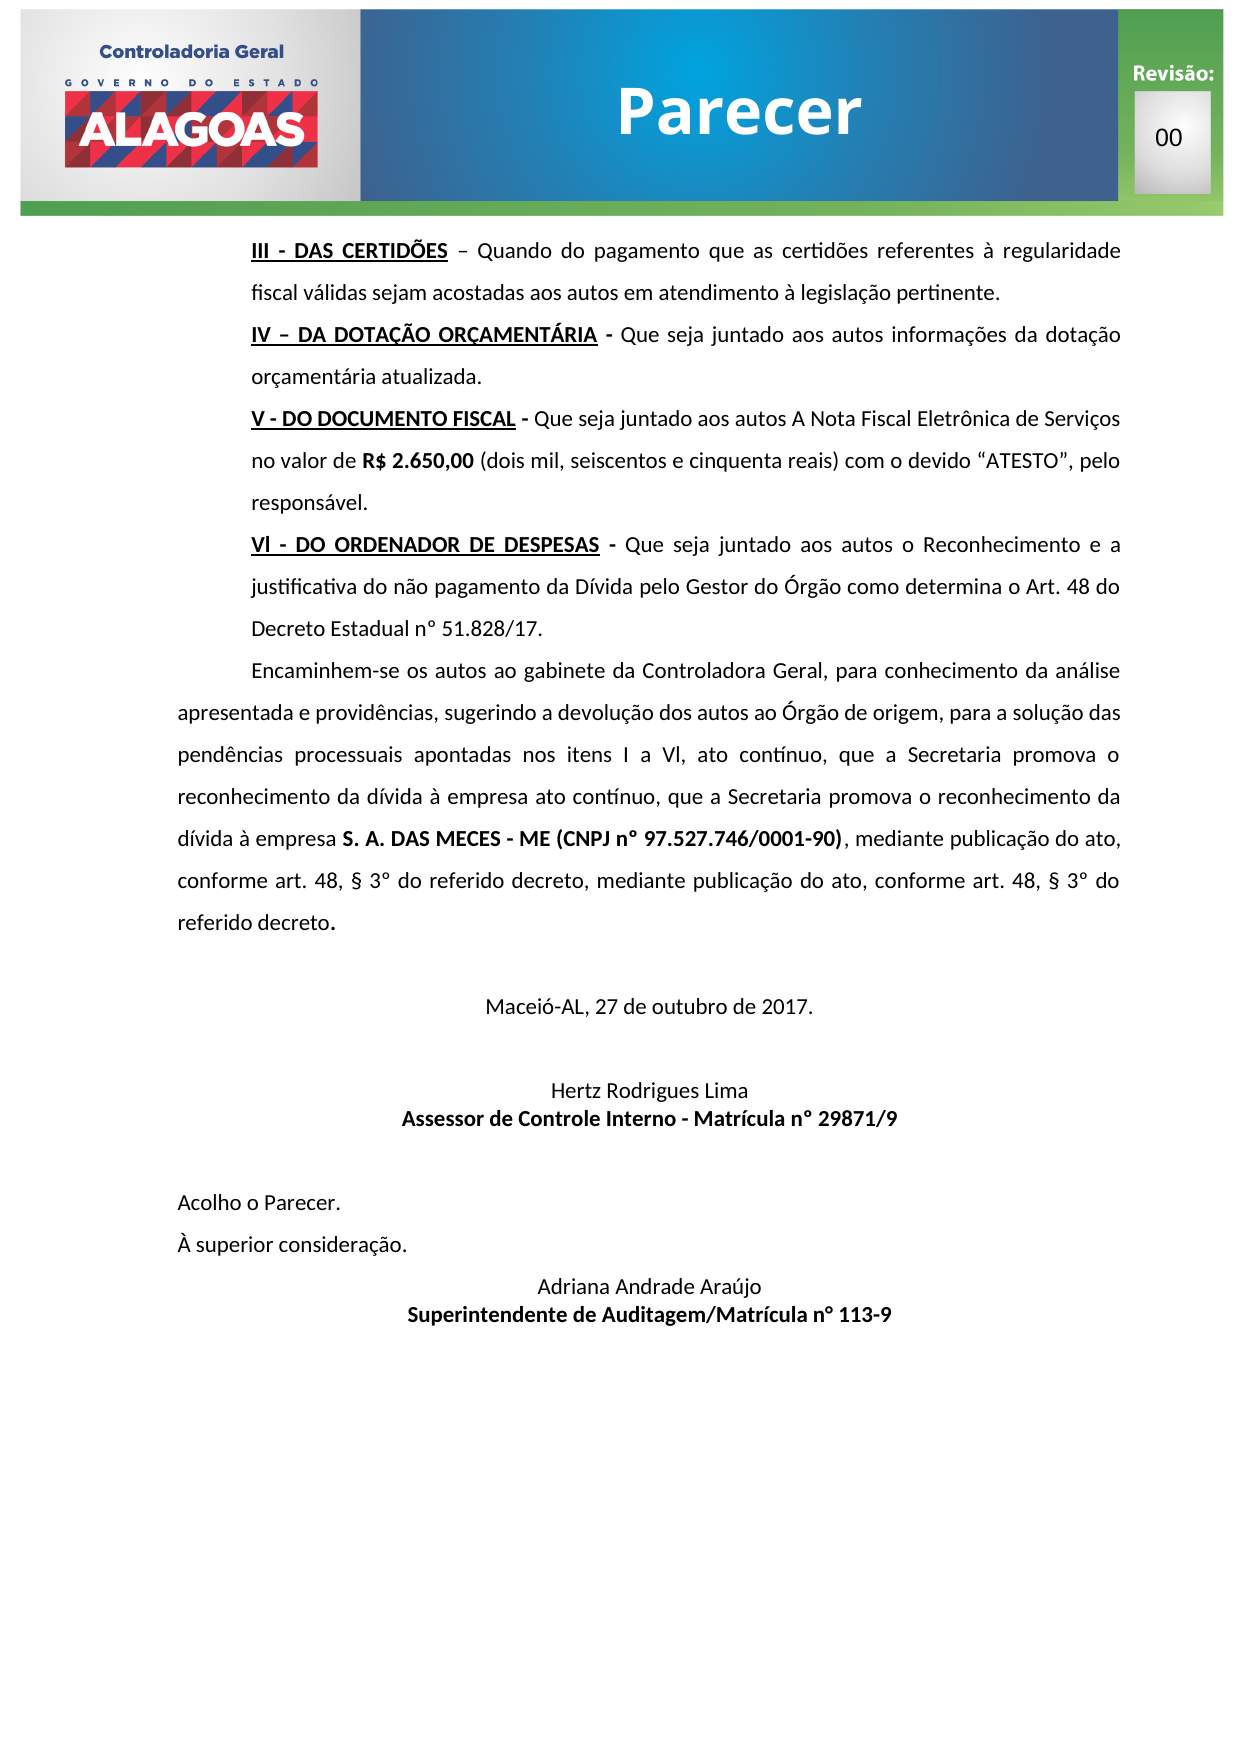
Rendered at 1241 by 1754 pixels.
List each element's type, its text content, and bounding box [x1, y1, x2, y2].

text IV – DA DOTAÇÃO ORÇAMENTÁRIA - Que seja juntado aos autos informações da dotação orçamentária atualizada. [251, 320, 1122, 390]
text Maceió-AL, 27 de outubro de 2017. [177, 992, 1122, 1020]
text III - DAS CERTIDÕES – Quando do pagamento que as certidões referentes à regularidade fiscal válidas sejam acostadas aos autos em atendimento à legislação pertinente. [251, 236, 1122, 306]
text Hertz Rodrigues Lima [177, 1076, 1122, 1104]
text Adriana Andrade Araújo [177, 1272, 1122, 1300]
text Acolho o Parecer. [177, 1188, 1122, 1216]
text V - DO DOCUMENTO FISCAL - Que seja juntado aos autos A Nota Fiscal Eletrônica de Serviços no valor de R$ 2.650,00 (dois mil, seiscentos e cinquenta reais) com o devido “ATESTO”, pelo responsável. [251, 404, 1122, 516]
picture [20, 9, 1224, 216]
text À superior consideração. [177, 1230, 1122, 1258]
text Superintendente de Auditagem/Matrícula n° 113-9 [177, 1300, 1122, 1328]
text Vl - DO ORDENADOR DE DESPESAS - Que seja juntado aos autos o Reconhecimento e a justificativa do não pagamento da Dívida pelo Gestor do Órgão como determina o Art. 48 do Decreto Estadual nº 51.828/17. [251, 530, 1122, 642]
text Encaminhem-se os autos ao gabinete da Controladora Geral, para conhecimento da análise apresentada e providências, sugerindo a devolução dos autos ao Órgão de origem, para a solução das pendências processuais apontadas nos itens I a Vl, ato contínuo, que a Secretaria promova o reconhecimento da dívida à empresa ato contínuo, que a Secretaria promova o reconhecimento da dívida à empresa S. A. DAS MECES - ME (CNPJ nº 97.527.746/0001-90), mediante publicação do ato, conforme art. 48, § 3º do referido decreto, mediante publicação do ato, conforme art. 48, § 3º do referido decreto. [177, 656, 1122, 936]
text Assessor de Controle Interno - Matrícula nº 29871/9 [177, 1104, 1122, 1132]
